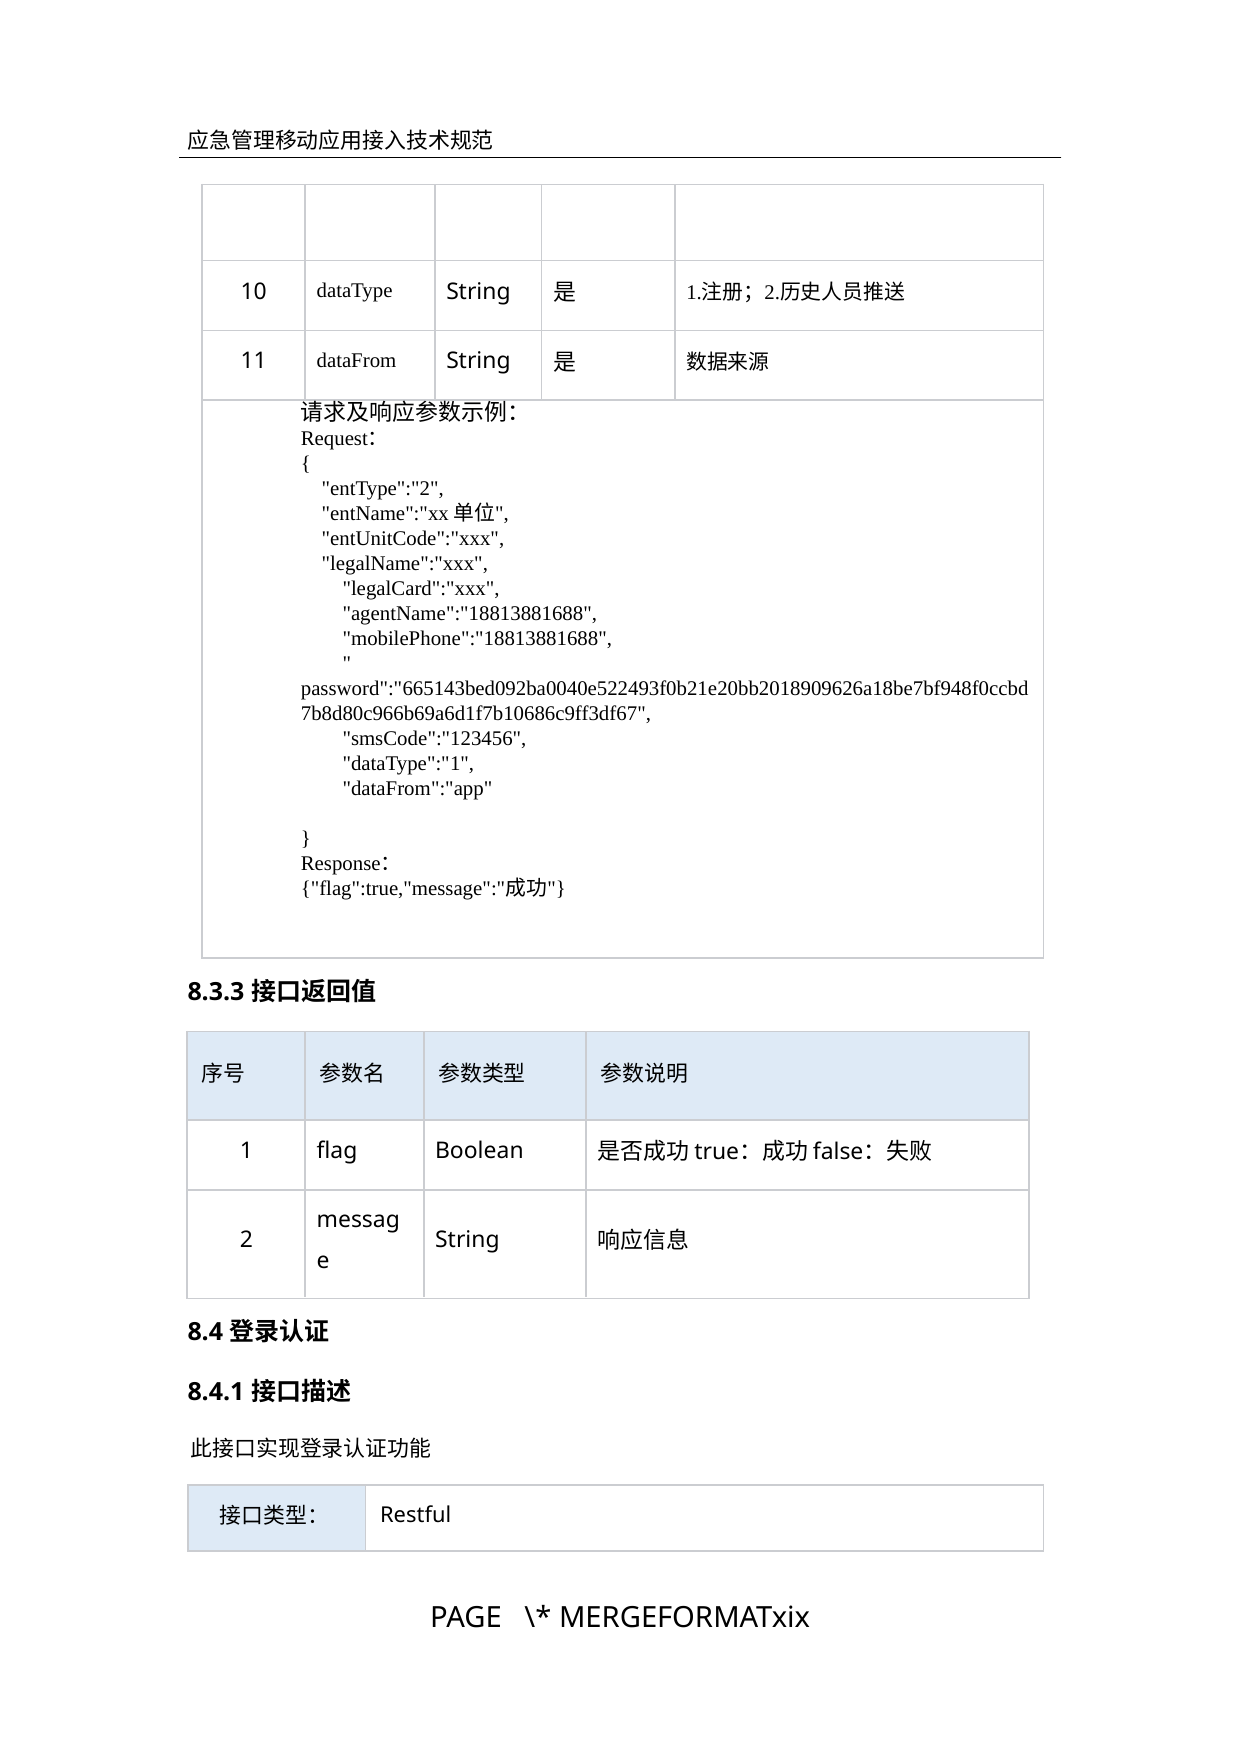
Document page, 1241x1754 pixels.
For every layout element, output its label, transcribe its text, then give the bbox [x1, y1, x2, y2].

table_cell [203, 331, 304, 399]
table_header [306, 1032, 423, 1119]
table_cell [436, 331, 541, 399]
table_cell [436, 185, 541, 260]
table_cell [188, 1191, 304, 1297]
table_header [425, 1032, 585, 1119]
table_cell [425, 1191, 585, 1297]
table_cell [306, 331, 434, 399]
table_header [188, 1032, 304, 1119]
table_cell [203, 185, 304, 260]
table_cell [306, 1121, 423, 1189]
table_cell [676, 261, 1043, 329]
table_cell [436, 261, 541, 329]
text 此接口实现登录认证功能 [187, 1431, 1053, 1462]
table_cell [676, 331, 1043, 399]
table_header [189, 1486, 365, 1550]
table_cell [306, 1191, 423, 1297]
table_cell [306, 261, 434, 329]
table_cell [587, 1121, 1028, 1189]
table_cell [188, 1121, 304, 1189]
subtitle 登录认证 [187, 1311, 1053, 1348]
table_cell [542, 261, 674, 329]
subtitle 接口描述 [187, 1371, 1053, 1407]
subtitle 接口返回值 [187, 971, 1053, 1007]
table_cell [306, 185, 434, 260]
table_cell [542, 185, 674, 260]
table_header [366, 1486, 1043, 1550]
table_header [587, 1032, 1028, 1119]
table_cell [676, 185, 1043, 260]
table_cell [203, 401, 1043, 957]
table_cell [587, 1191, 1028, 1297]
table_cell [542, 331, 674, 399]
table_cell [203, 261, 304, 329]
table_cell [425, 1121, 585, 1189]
